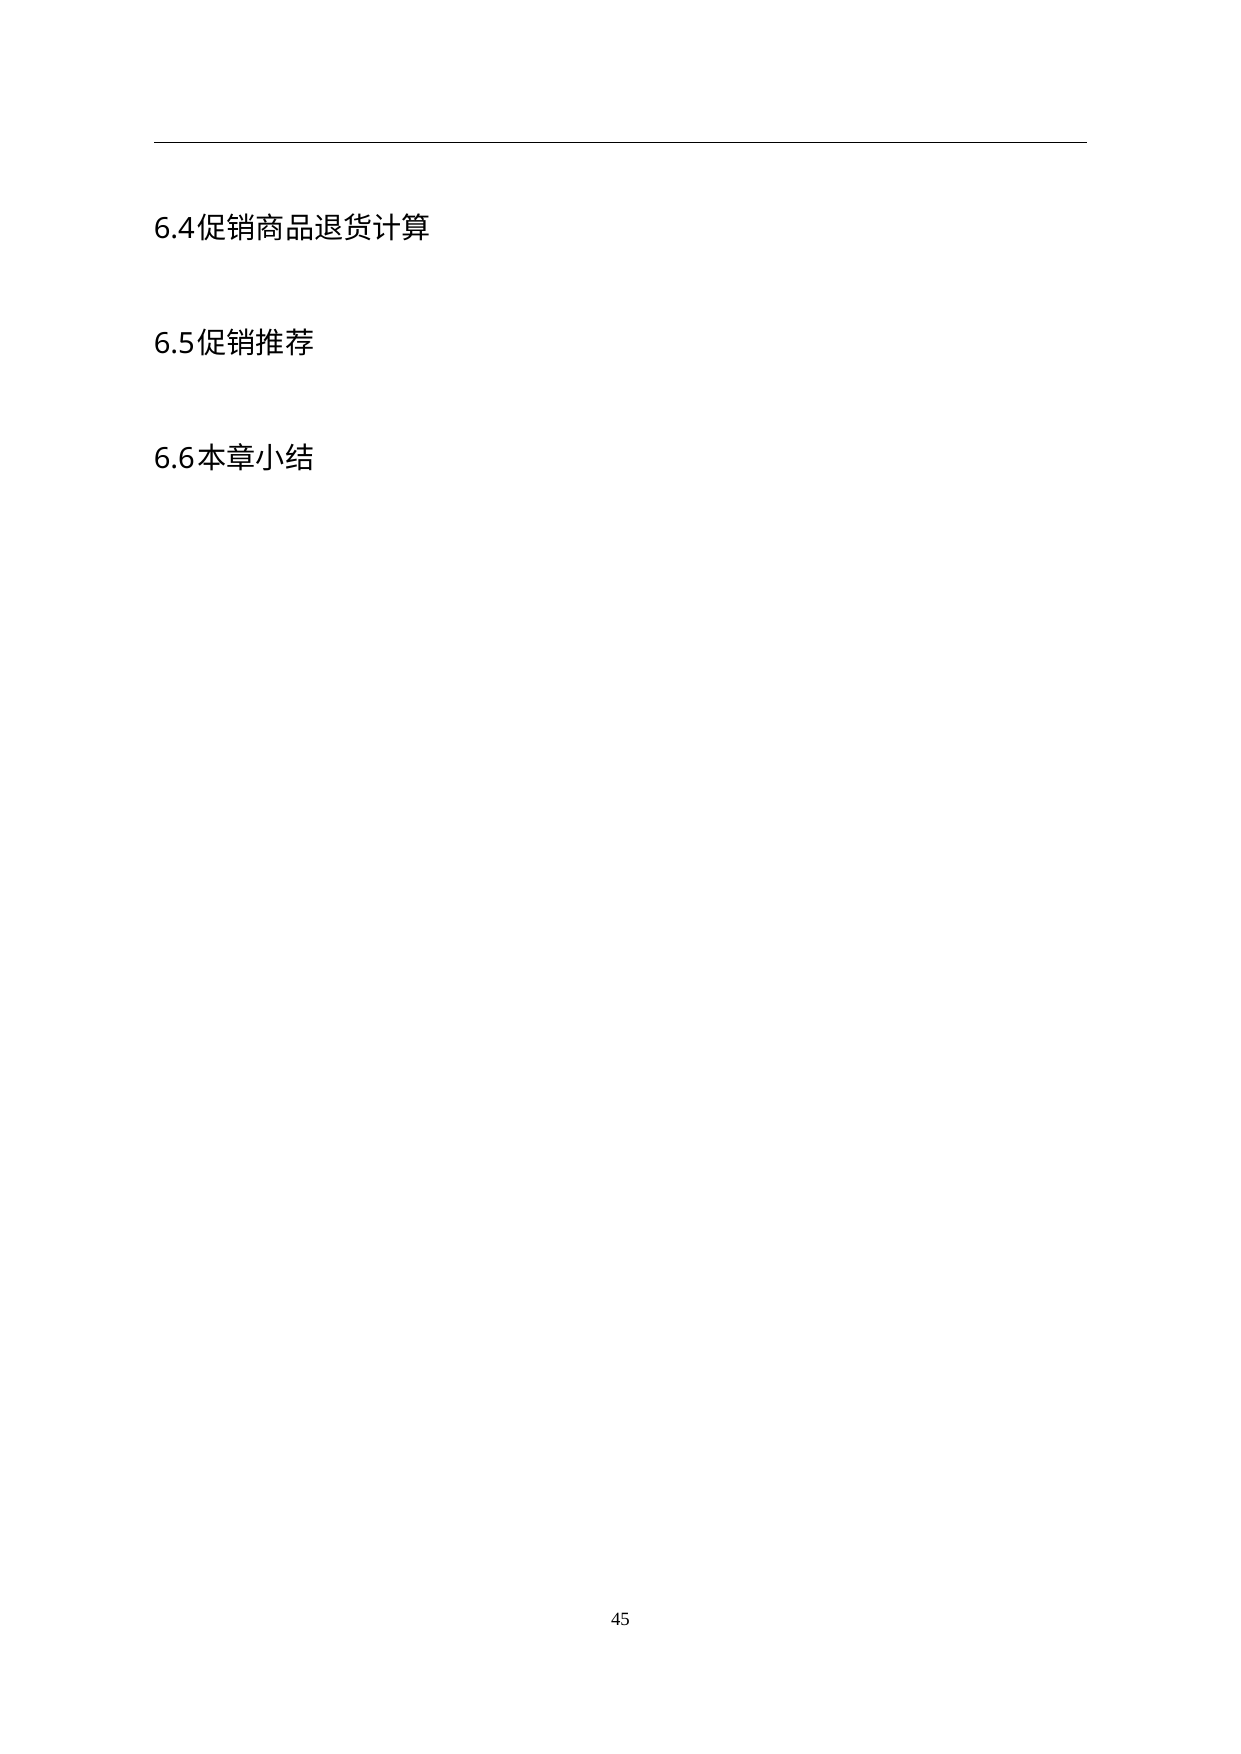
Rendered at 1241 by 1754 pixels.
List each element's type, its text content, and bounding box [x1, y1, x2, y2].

list 促销推荐 [153, 308, 1087, 373]
list 促销商品退货计算 [153, 193, 1087, 258]
list 本章小结 [153, 423, 1087, 488]
